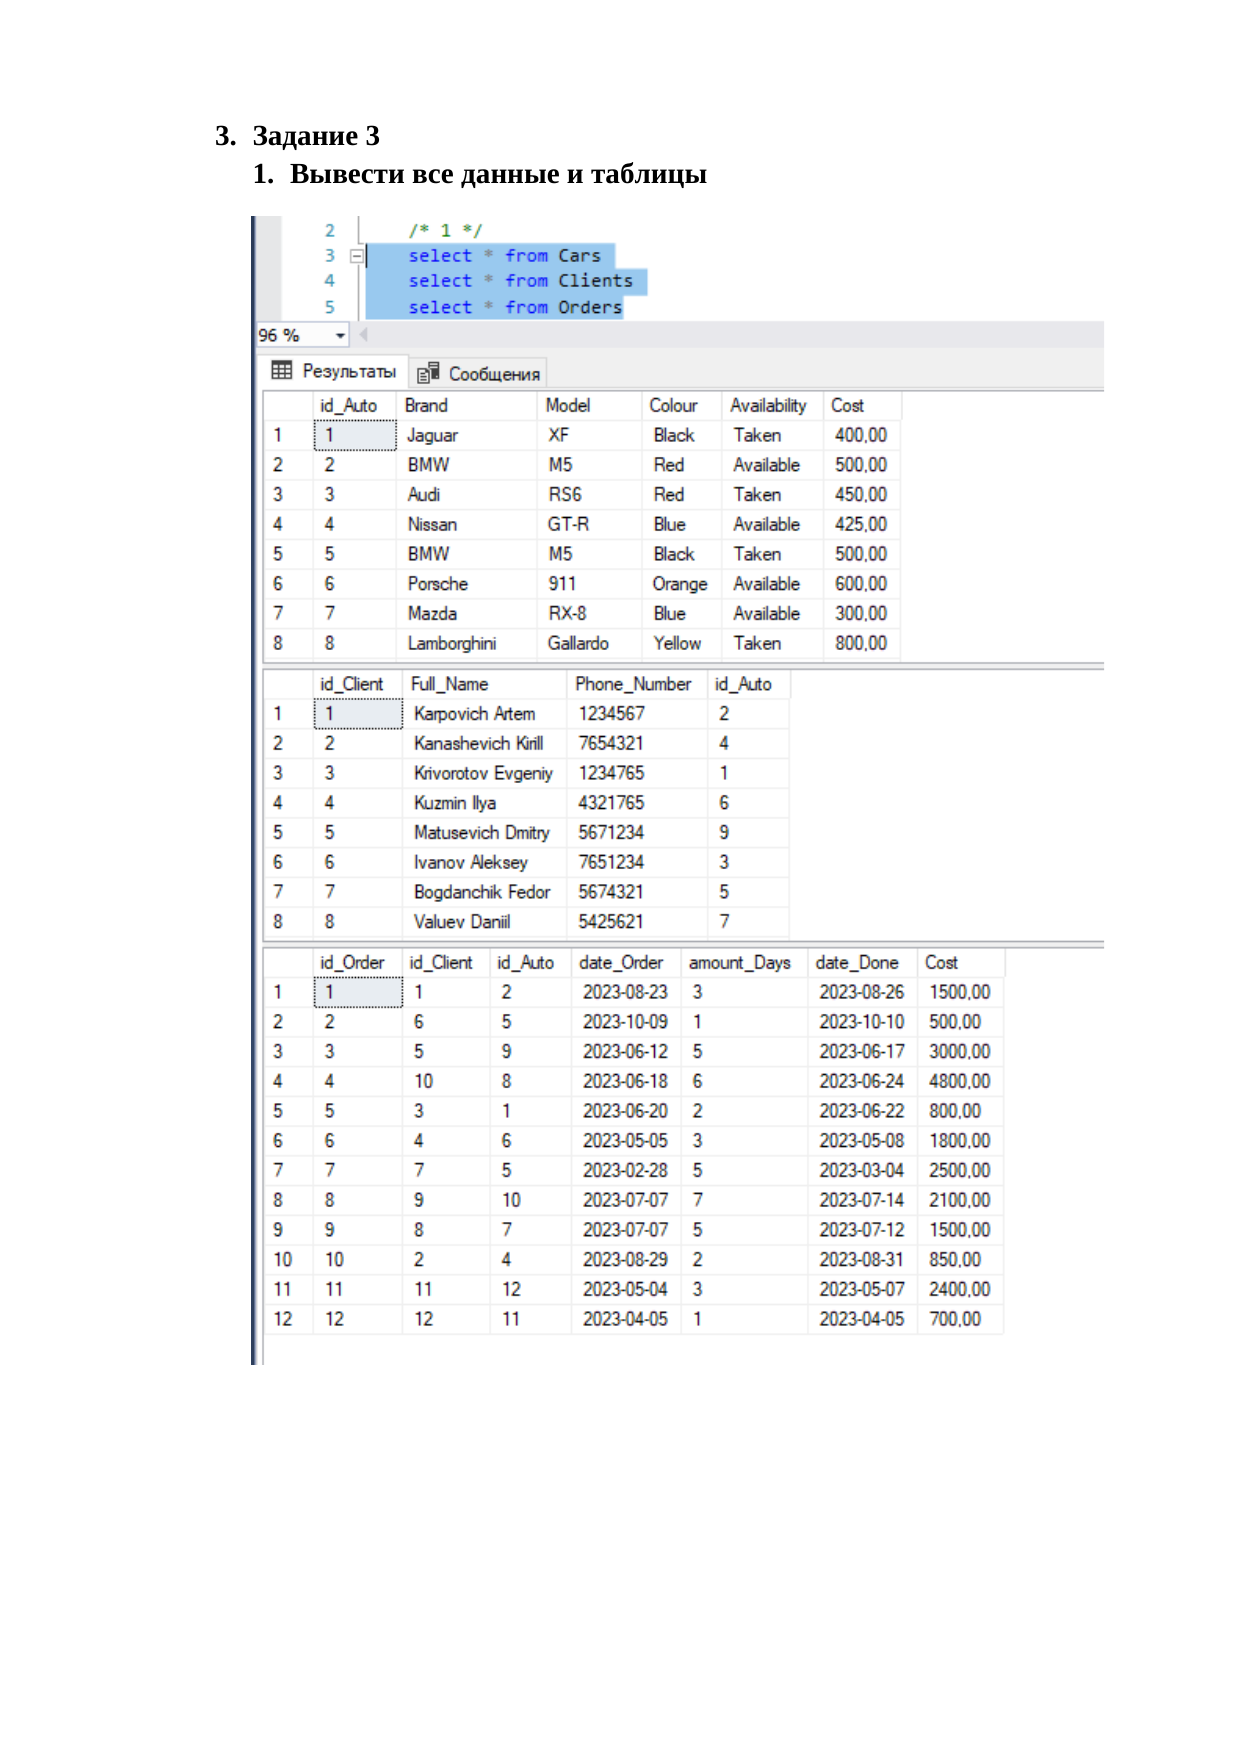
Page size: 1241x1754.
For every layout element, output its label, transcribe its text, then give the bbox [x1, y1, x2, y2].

picture [251, 216, 1105, 1365]
list Вывести все данные и таблицы [252, 157, 1152, 190]
list Задание 3 [215, 118, 1152, 152]
